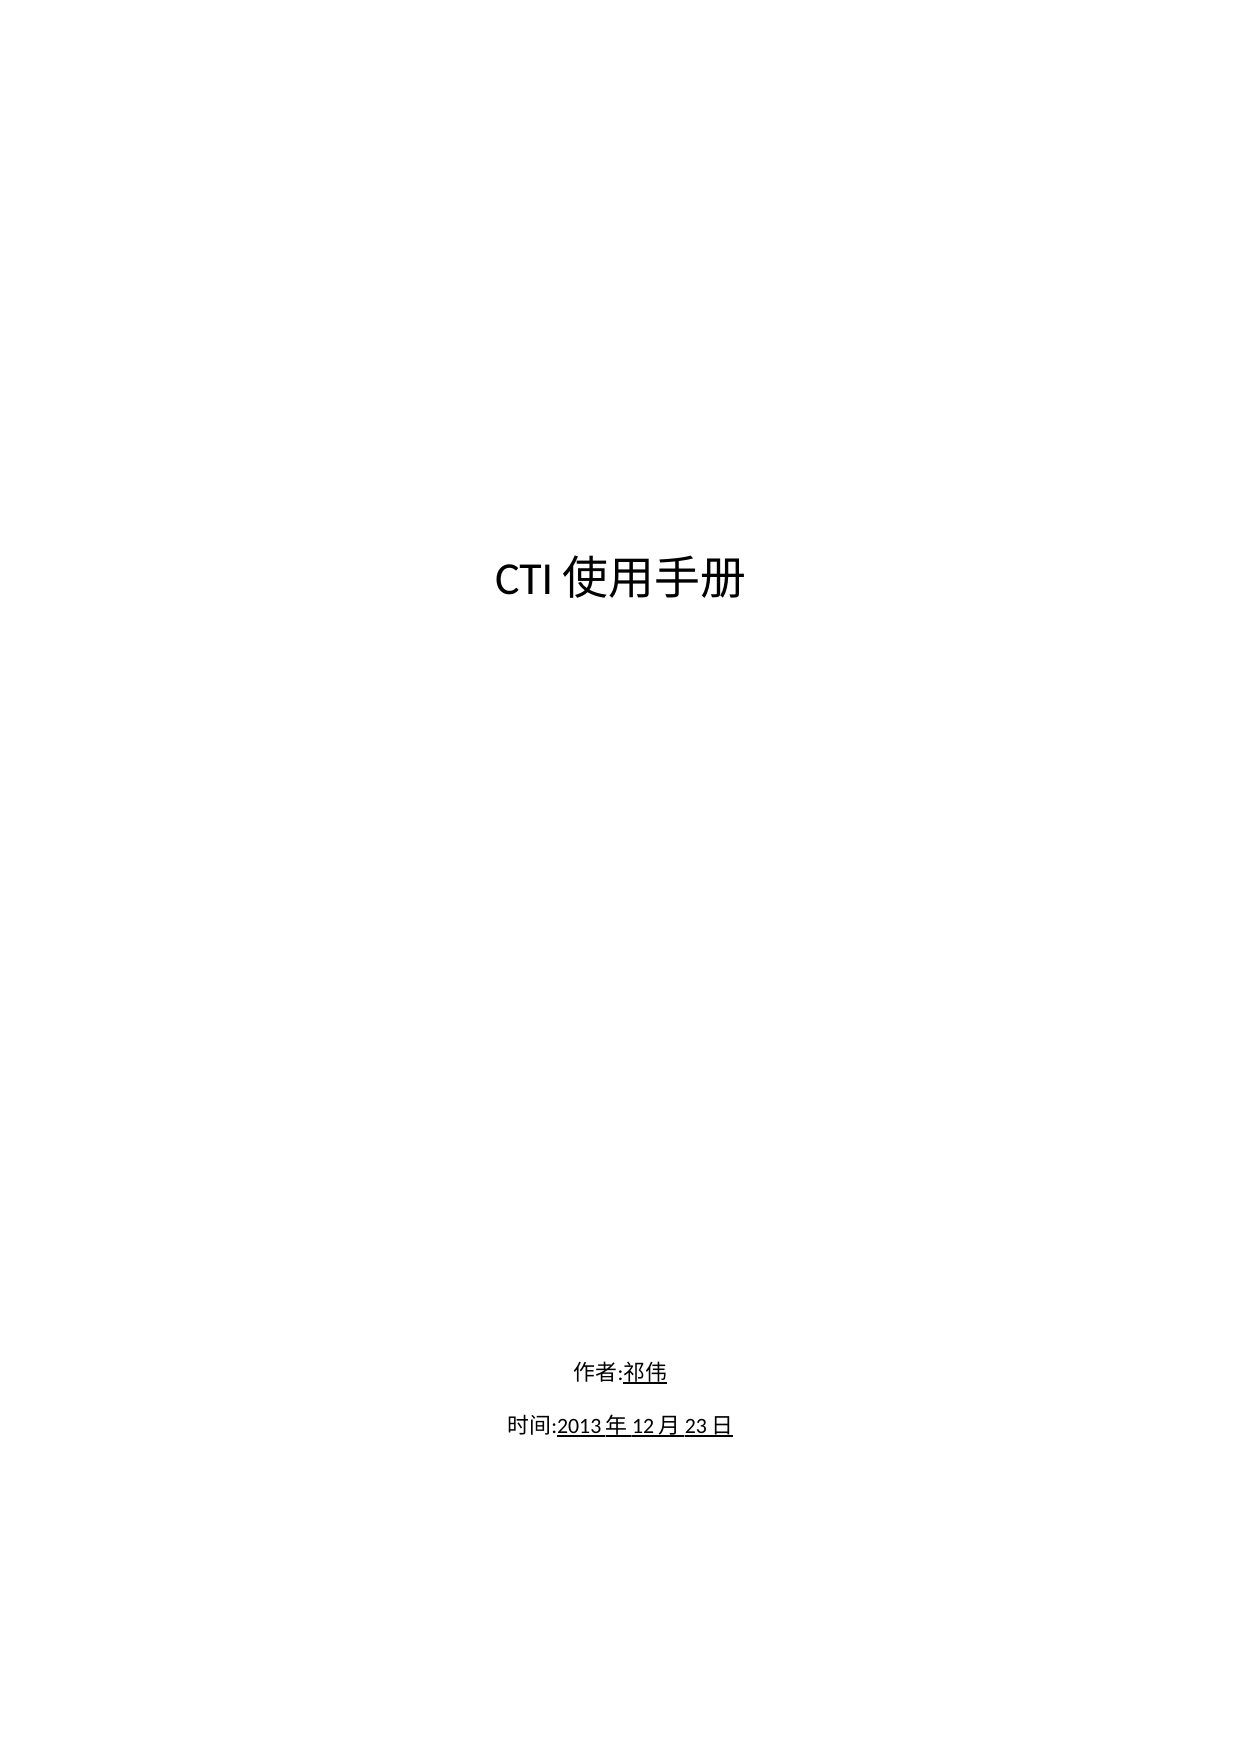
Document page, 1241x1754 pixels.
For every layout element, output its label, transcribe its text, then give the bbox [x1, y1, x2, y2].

text 作者:祁伟 [187, 1354, 1053, 1387]
text 时间: [187, 1408, 1053, 1440]
text CTI使用手册 [187, 526, 1053, 624]
